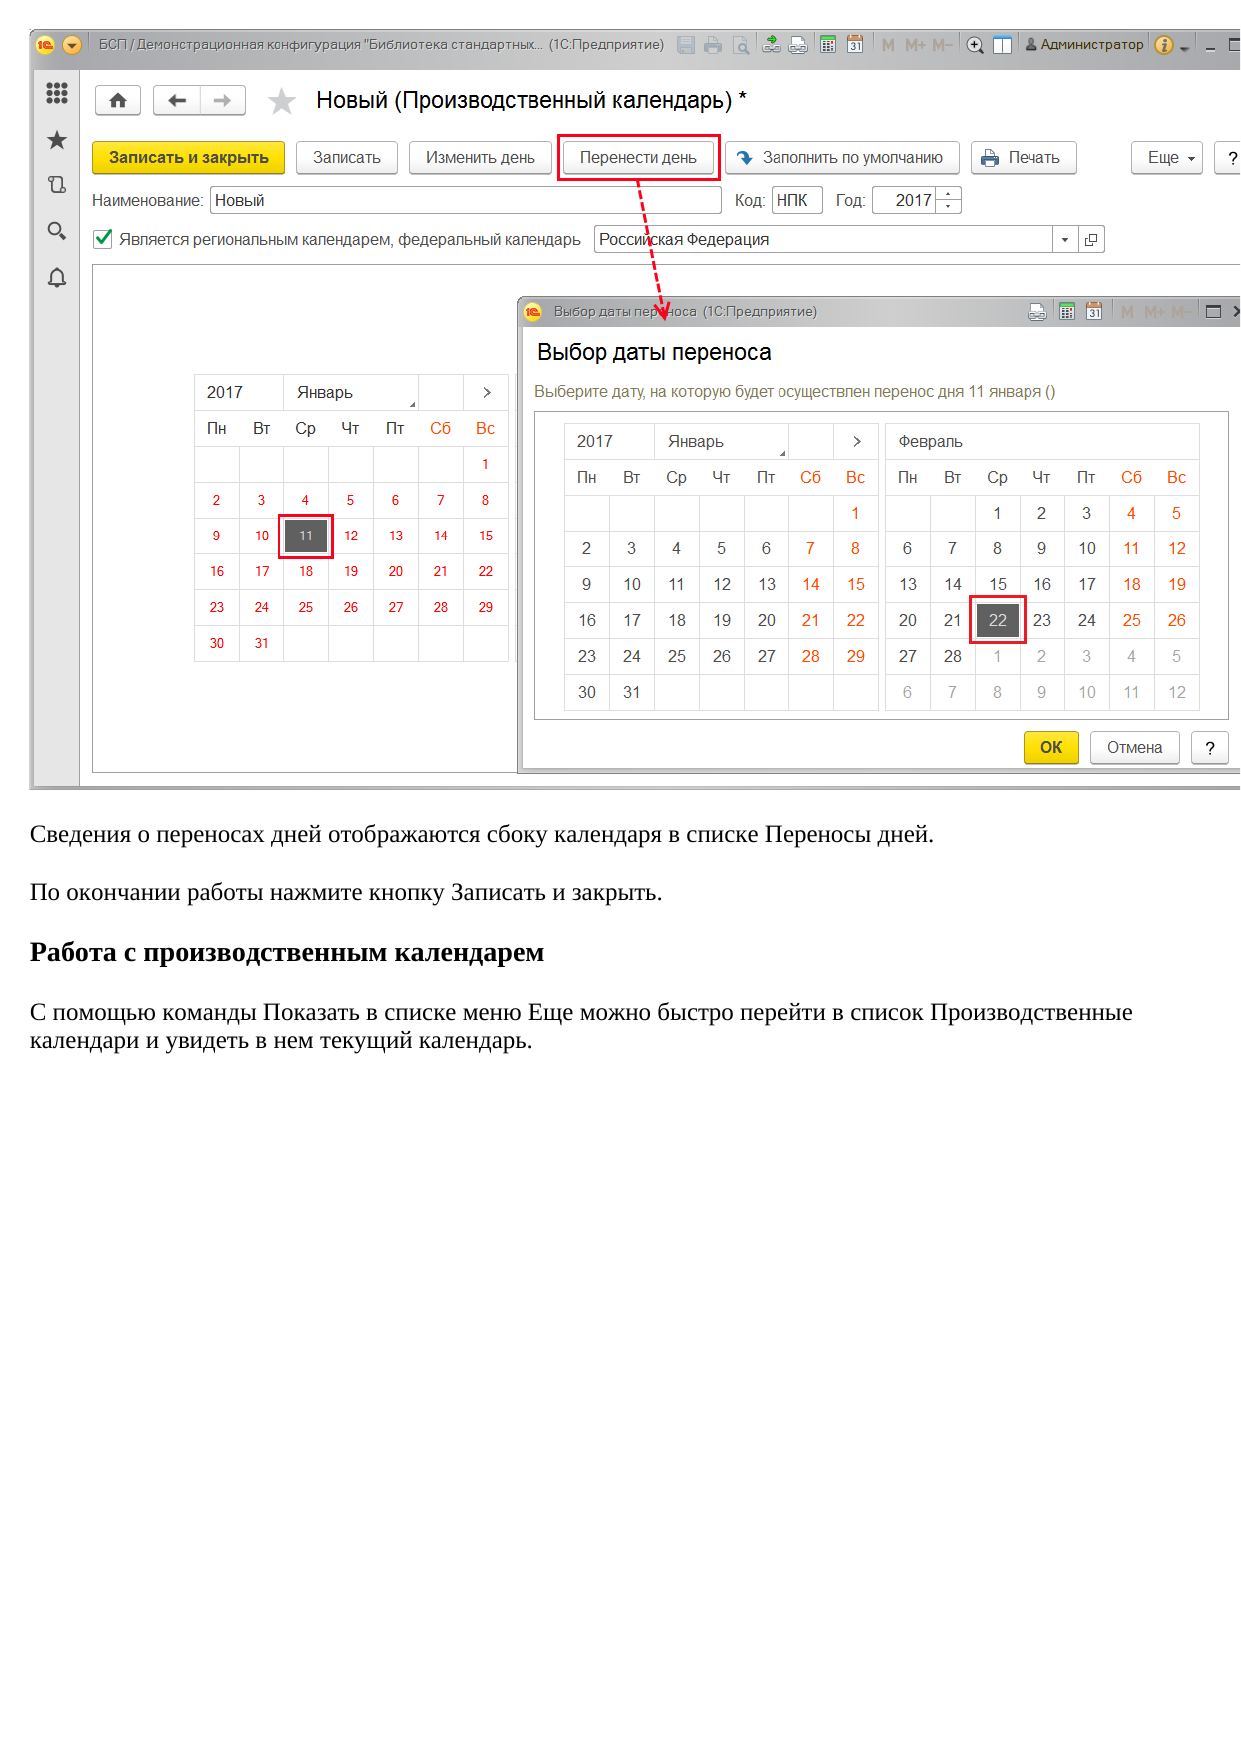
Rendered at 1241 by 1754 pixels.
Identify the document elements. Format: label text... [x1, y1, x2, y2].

text Сведения о переносах дней отображаются сбоку календаря в списке Переносы дней. [29, 819, 1211, 848]
text Работа с производственным календарем [29, 935, 1211, 967]
text По окончании работы нажмите кнопку Записать и закрыть. [29, 877, 1211, 906]
text С помощью команды Показать в списке меню Еще можно быстро перейти в список Производственные календари и увидеть в нем текущий календарь. [29, 997, 1211, 1054]
picture [29, 29, 1241, 790]
